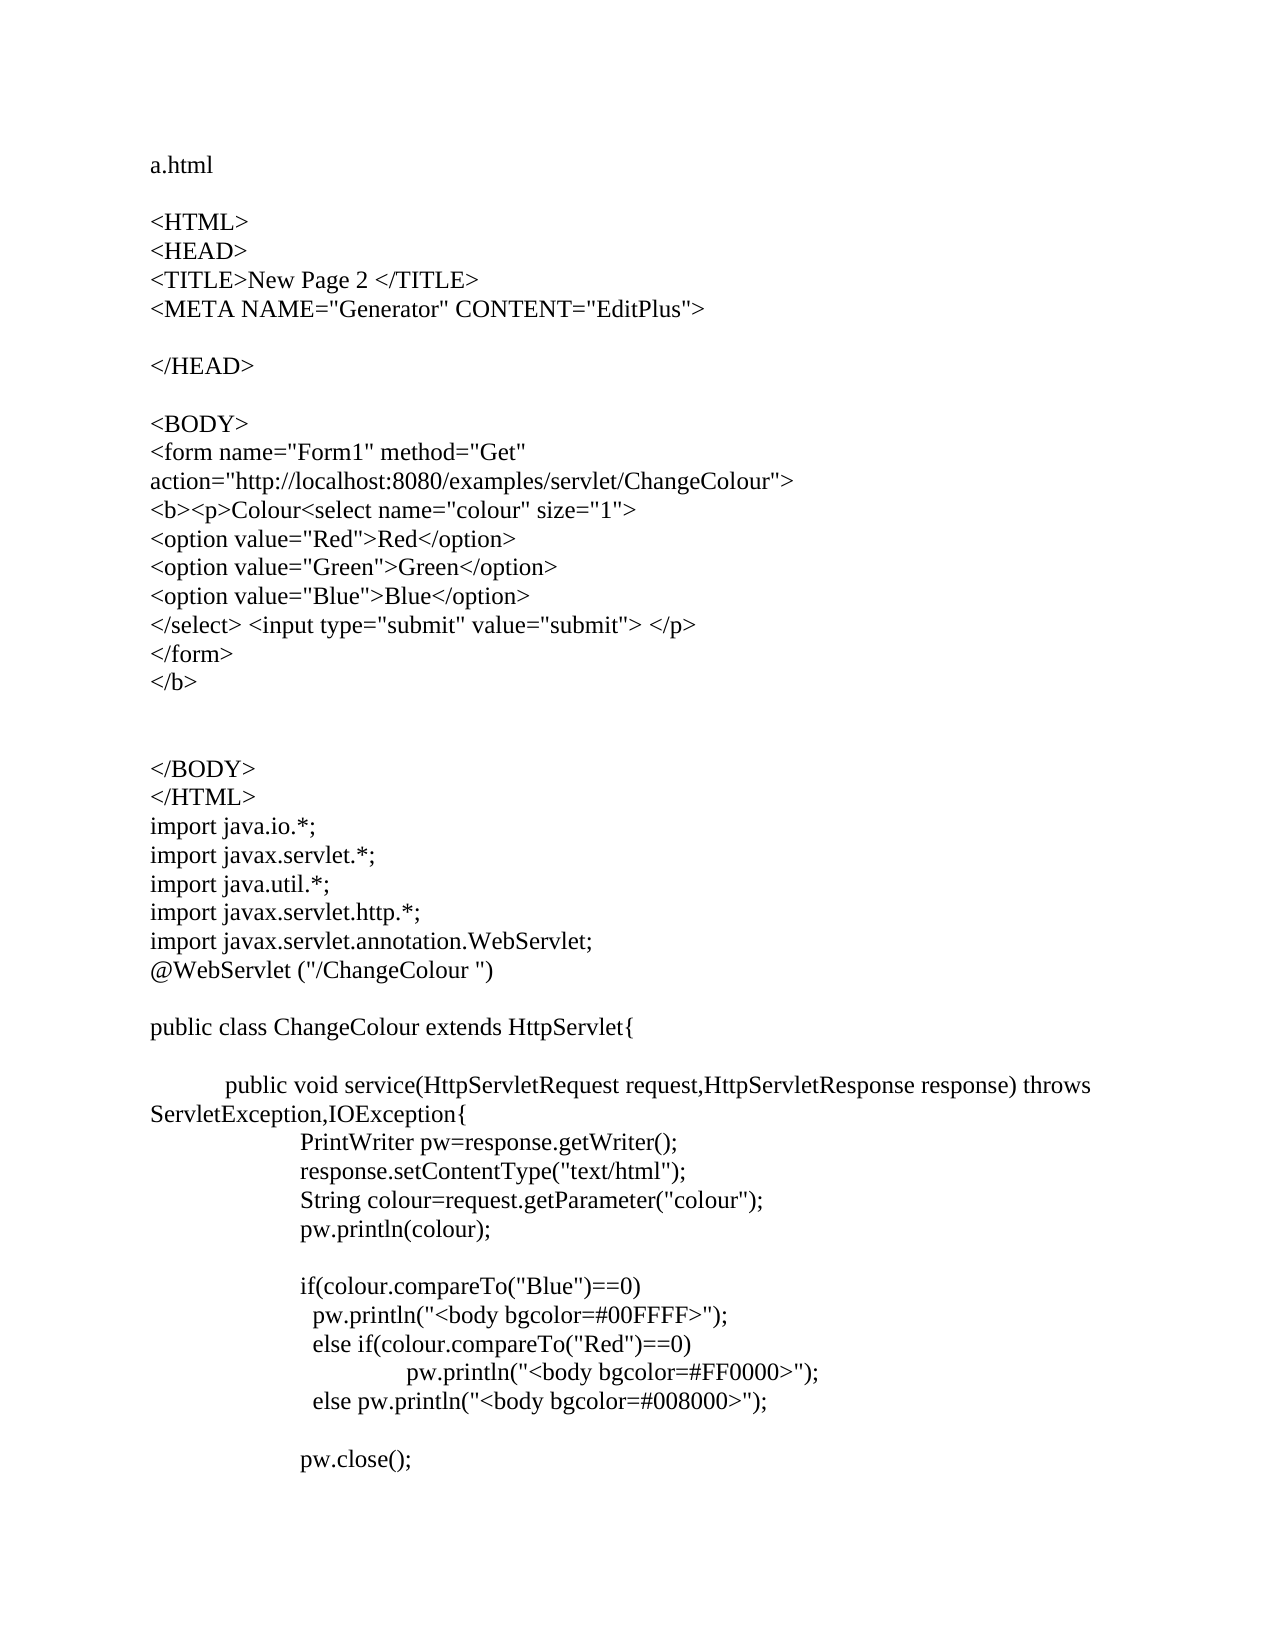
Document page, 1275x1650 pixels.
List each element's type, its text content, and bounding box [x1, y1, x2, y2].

text <b><p>Colour<select name="colour" size="1"> [150, 495, 1125, 524]
text pw.println("<body bgcolor=#00FFFF>"); [150, 1300, 1125, 1329]
text <HEAD> [150, 236, 1125, 265]
text response.setContentType("text/html"); [150, 1156, 1125, 1185]
text <HTML> [150, 207, 1125, 236]
text </HEAD> [150, 351, 1125, 380]
text public void service(HttpServletRequest request,HttpServletResponse response) throws ServletException,IOException{ [150, 1070, 1125, 1127]
text </form> [150, 639, 1125, 667]
text pw.println(colour); [150, 1214, 1125, 1242]
text <option value="Blue">Blue</option> [150, 581, 1125, 610]
text import javax.servlet.http.*; [150, 897, 1125, 926]
text @WebServlet ("/ChangeColour ") [150, 955, 1125, 984]
text String colour=request.getParameter("colour"); [150, 1185, 1125, 1214]
text </BODY> [150, 754, 1125, 782]
text </b> [150, 667, 1125, 696]
text import java.io.*; [150, 811, 1125, 840]
text a.html [150, 150, 1125, 179]
text </HTML> [150, 782, 1125, 811]
text public class ChangeColour extends HttpServlet{ [150, 1012, 1125, 1041]
text pw.close(); [150, 1444, 1125, 1472]
text <META NAME="Generator" CONTENT="EditPlus"> [150, 294, 1125, 322]
text else pw.println("<body bgcolor=#008000>"); [150, 1386, 1125, 1415]
text <BODY> [150, 409, 1125, 437]
text <option value="Green">Green</option> [150, 552, 1125, 581]
text PrintWriter pw=response.getWriter(); [150, 1127, 1125, 1156]
text import java.util.*; [150, 869, 1125, 897]
text pw.println("<body bgcolor=#FF0000>"); [150, 1357, 1125, 1386]
text <form name="Form1" method="Get" action="http://localhost:8080/examples/servlet/ChangeColour"> [150, 437, 1125, 495]
text import javax.servlet.*; [150, 840, 1125, 869]
text </select> <input type="submit" value="submit"> </p> [150, 610, 1125, 639]
text import javax.servlet.annotation.WebServlet; [150, 926, 1125, 955]
text <option value="Red">Red</option> [150, 524, 1125, 552]
text else if(colour.compareTo("Red")==0) [150, 1329, 1125, 1357]
text <TITLE>New Page 2 </TITLE> [150, 265, 1125, 294]
text if(colour.compareTo("Blue")==0) [150, 1271, 1125, 1300]
